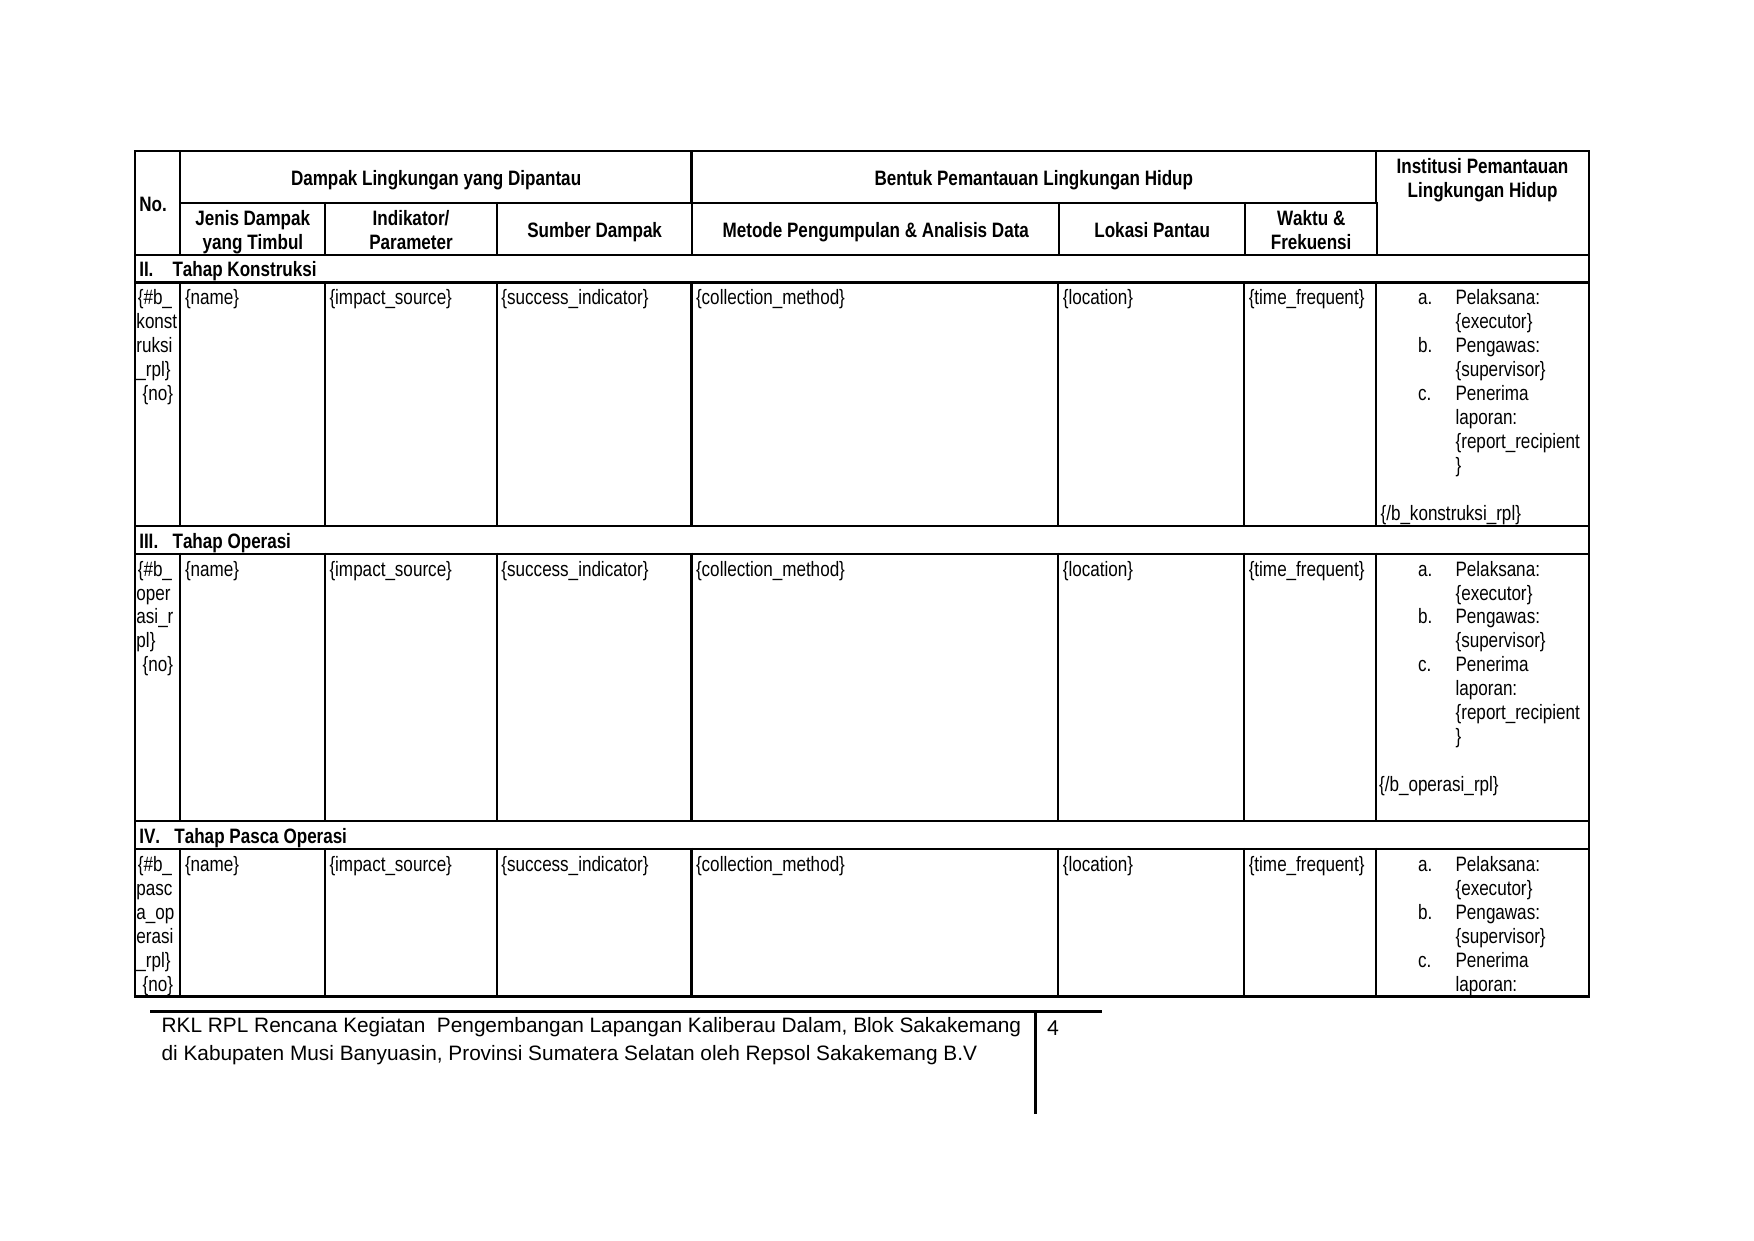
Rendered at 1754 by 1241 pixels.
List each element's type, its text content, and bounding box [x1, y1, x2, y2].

table_cell {impact_source} [326, 850, 496, 995]
table_cell Tahap Konstruksi [136, 256, 1588, 281]
table_cell {time_frequent} [1245, 850, 1375, 995]
table_cell {collection_method} [693, 284, 1057, 525]
table_cell Waktu & Frekuensi [1246, 204, 1376, 253]
table_cell {impact_source} [326, 284, 496, 525]
table_header Bentuk Pemantauan Lingkungan Hidup [693, 152, 1375, 202]
table_cell [1378, 202, 1588, 253]
table_cell Pelaksana: {executor} Pengawas: {supervisor} Penerima laporan: {report_recipient} {/b_konstruksi_rpl} [1377, 284, 1588, 525]
table_cell {success_indicator} [498, 284, 690, 525]
table_cell {impact_source} [326, 555, 496, 820]
table_cell {collection_method} [693, 850, 1057, 995]
table_cell {name} [181, 850, 324, 995]
table_cell III. Tahap Operasi [136, 527, 1588, 553]
table_cell Sumber Dampak [498, 204, 691, 253]
table_cell {location} [1059, 555, 1243, 820]
table_cell {location} [1059, 850, 1243, 995]
table_cell {time_frequent} [1245, 555, 1375, 820]
table_cell Pelaksana: {executor} Pengawas: {supervisor} Penerima laporan: {report_recipient} {/b_pasca_operasi_rpl} [1377, 850, 1588, 995]
table_cell {location} [1059, 284, 1243, 525]
table_cell {success_indicator} [498, 850, 690, 995]
table_cell Pelaksana: {executor} Pengawas: {supervisor} Penerima laporan: {report_recipient} {/b_operasi_rpl} [1377, 555, 1588, 820]
table_cell IV. Tahap Pasca Operasi [136, 822, 1588, 848]
table_cell {time_frequent} [1245, 284, 1375, 525]
table_cell {#b_operasi_rpl} {no} [136, 555, 179, 820]
table_cell Indikator/ Parameter [326, 204, 496, 253]
table_header Institusi Pemantauan Lingkungan Hidup [1377, 152, 1588, 202]
table_cell {name} [181, 555, 324, 820]
table_cell Jenis Dampak yang Timbul [181, 204, 324, 253]
table_cell Metode Pengumpulan & Analisis Data [693, 204, 1058, 253]
table_cell {#b_pasca_operasi_rpl} {no} [136, 850, 179, 995]
table_cell {collection_method} [693, 555, 1057, 820]
table_cell {#b_konstruksi_rpl} {no} [136, 284, 179, 525]
table_cell {name} [181, 284, 324, 525]
table_header No. [136, 152, 179, 253]
table_header Dampak Lingkungan yang Dipantau [181, 152, 690, 202]
table_cell Lokasi Pantau [1060, 204, 1244, 253]
table_cell {success_indicator} [498, 555, 690, 820]
